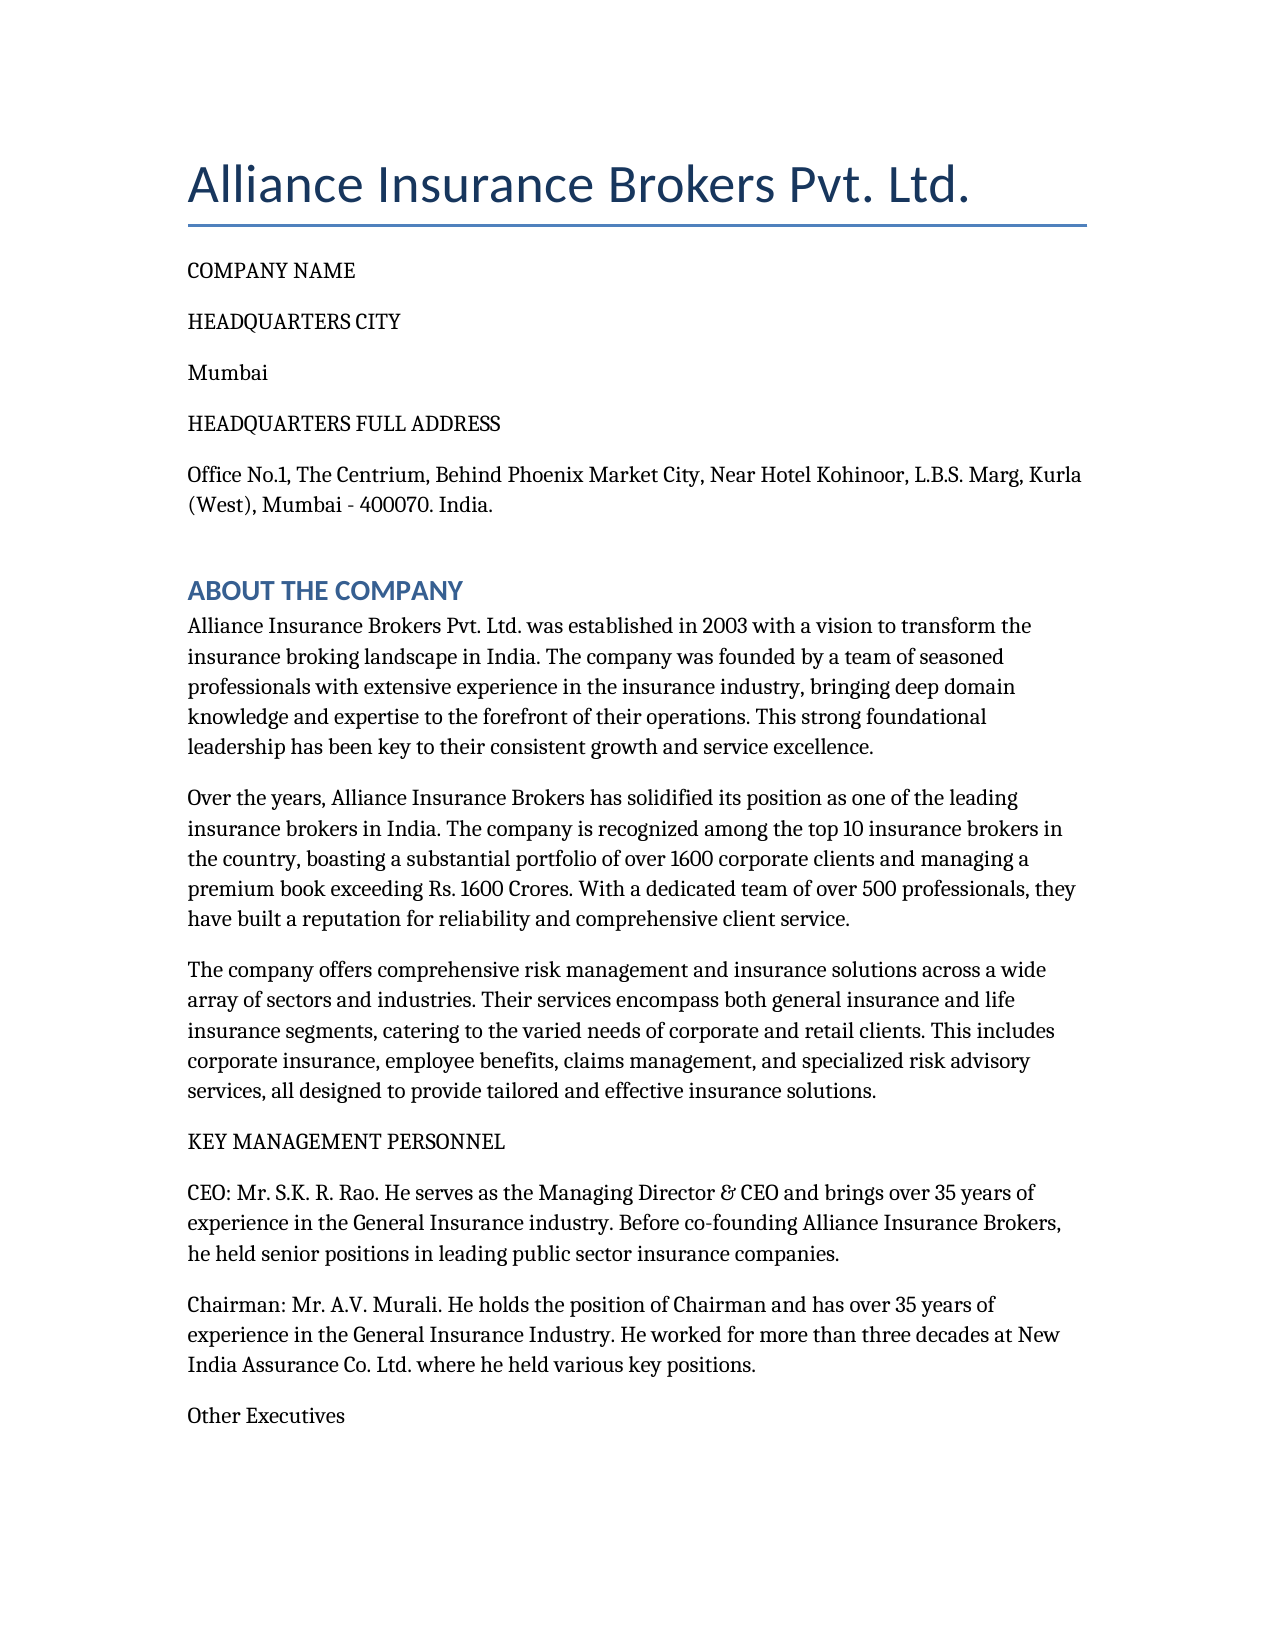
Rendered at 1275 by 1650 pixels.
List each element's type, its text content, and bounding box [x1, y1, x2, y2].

text KEY MANAGEMENT PERSONNEL [187, 1129, 1087, 1155]
text HEADQUARTERS FULL ADDRESS [187, 411, 1087, 437]
text Other Executives [187, 1403, 1087, 1429]
text Mumbai [187, 360, 1087, 386]
text Alliance Insurance Brokers Pvt. Ltd. was established in 2003 with a vision to transform the insurance broking landscape in India. The company was founded by a team of seasoned professionals with extensive experience in the insurance industry, bringing deep domain knowledge and expertise to the forefront of their operations. This strong foundational leadership has been key to their consistent growth and service excellence. [187, 613, 1087, 761]
text Office No.1, The Centrium, Behind Phoenix Market City, Near Hotel Kohinoor, L.B.S. Marg, Kurla (West), Mumbai - 400070. India. [187, 462, 1087, 518]
text CEO: Mr. S.K. R. Rao. He serves as the Managing Director & CEO and brings over 35 years of experience in the General Insurance industry. Before co-founding Alliance Insurance Brokers, he held senior positions in leading public sector insurance companies. [187, 1180, 1087, 1267]
subtitle ABOUT THE COMPANY [187, 572, 1087, 608]
text Chairman: Mr. A.V. Murali. He holds the position of Chairman and has over 35 years of experience in the General Insurance Industry. He worked for more than three decades at New India Assurance Co. Ltd. where he held various key positions. [187, 1291, 1087, 1378]
text The company offers comprehensive risk management and insurance solutions across a wide array of sectors and industries. Their services encompass both general insurance and life insurance segments, catering to the varied needs of corporate and retail clients. This includes corporate insurance, employee benefits, claims management, and specialized risk advisory services, all designed to provide tailored and effective insurance solutions. [187, 957, 1087, 1104]
title Alliance Insurance Brokers Pvt. Ltd. [187, 150, 1087, 227]
text Over the years, Alliance Insurance Brokers has solidified its position as one of the leading insurance brokers in India. The company is recognized among the top 10 insurance brokers in the country, boasting a substantial portfolio of over 1600 corporate clients and managing a premium book exceeding Rs. 1600 Crores. With a dedicated team of over 500 professionals, they have built a reputation for reliability and comprehensive client service. [187, 785, 1087, 932]
text HEADQUARTERS CITY [187, 309, 1087, 335]
text COMPANY NAME [187, 258, 1087, 284]
